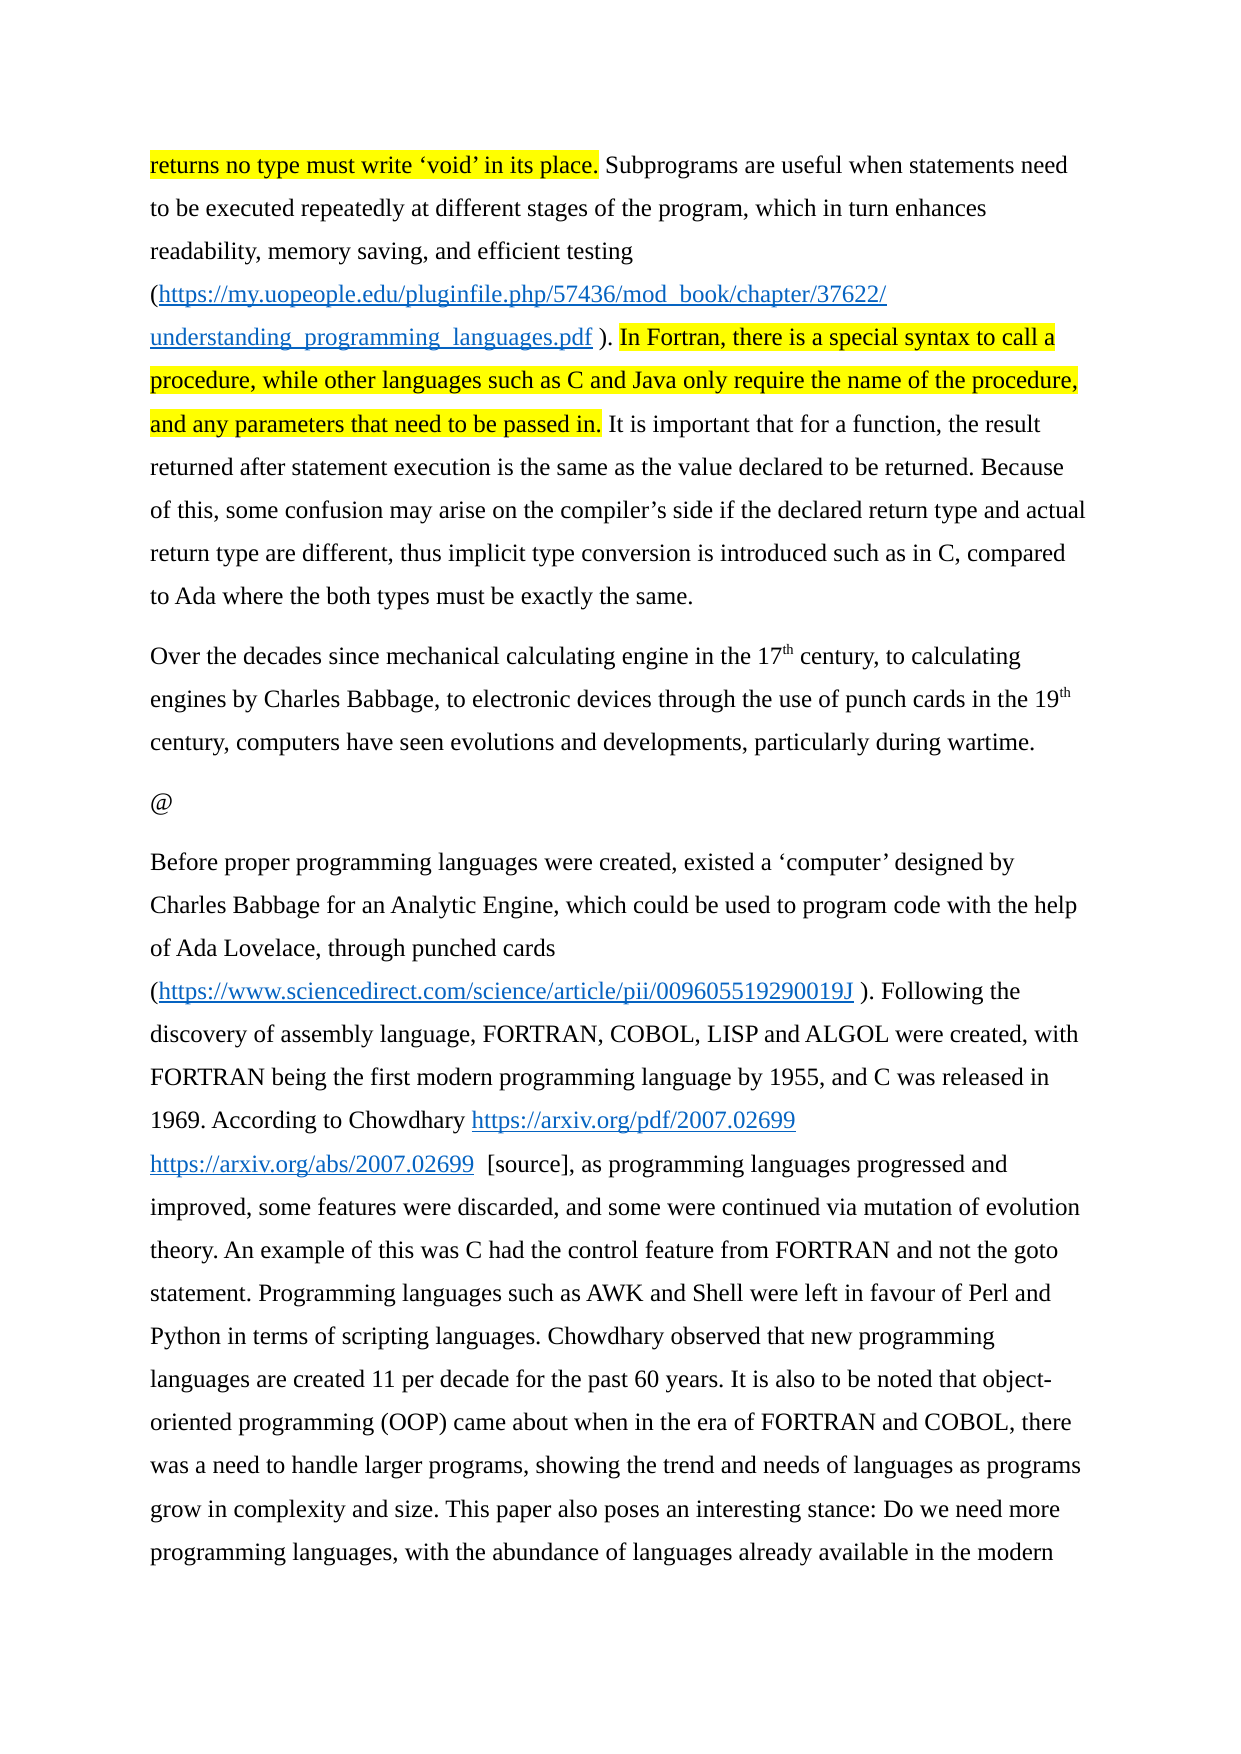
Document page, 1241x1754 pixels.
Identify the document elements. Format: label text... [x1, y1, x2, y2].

text Over the decades since mechanical calculating engine in the 17th century, to calculating engines by Charles Babbage, to electronic devices through the use of punch cards in the 19th century, computers have seen evolutions and developments, particularly during wartime. [150, 641, 1090, 756]
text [150, 150, 1090, 610]
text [150, 847, 1090, 1566]
text @ [150, 787, 1090, 816]
